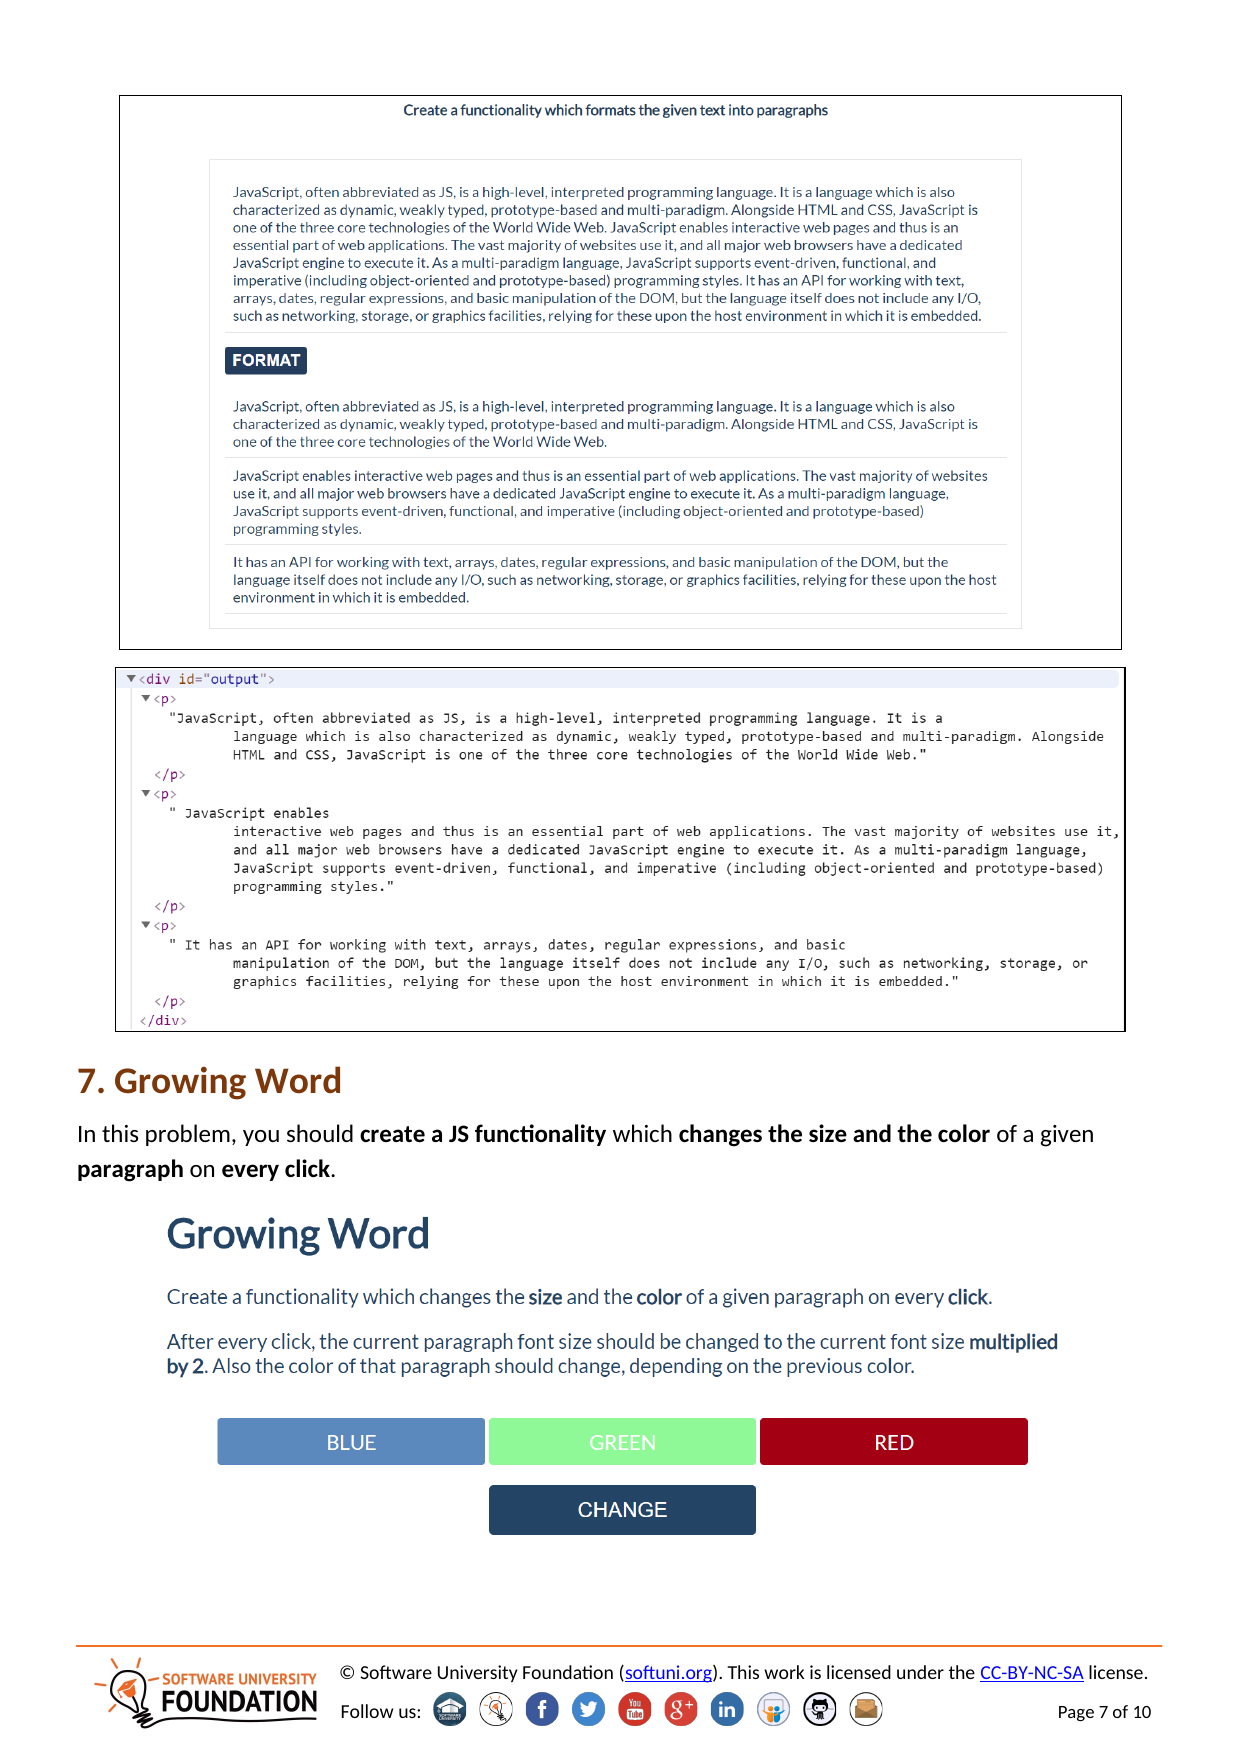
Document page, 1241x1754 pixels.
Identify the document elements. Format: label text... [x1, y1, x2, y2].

picture [757, 1692, 790, 1726]
subtitle Growing Word [77, 1057, 1163, 1103]
picture [803, 1692, 837, 1726]
picture [120, 96, 1121, 649]
picture [849, 1692, 883, 1726]
picture [479, 1692, 513, 1726]
picture [116, 668, 1124, 1031]
picture [710, 1692, 744, 1726]
text In this problem, you should create a JS functionality which changes the size and the color of a given paragraph on every click. [77, 1118, 1163, 1184]
picture [153, 1200, 1087, 1590]
picture [525, 1692, 559, 1726]
picture [93, 1656, 317, 1729]
picture [433, 1692, 467, 1726]
picture [572, 1692, 605, 1726]
picture [664, 1692, 698, 1726]
picture [618, 1692, 652, 1726]
